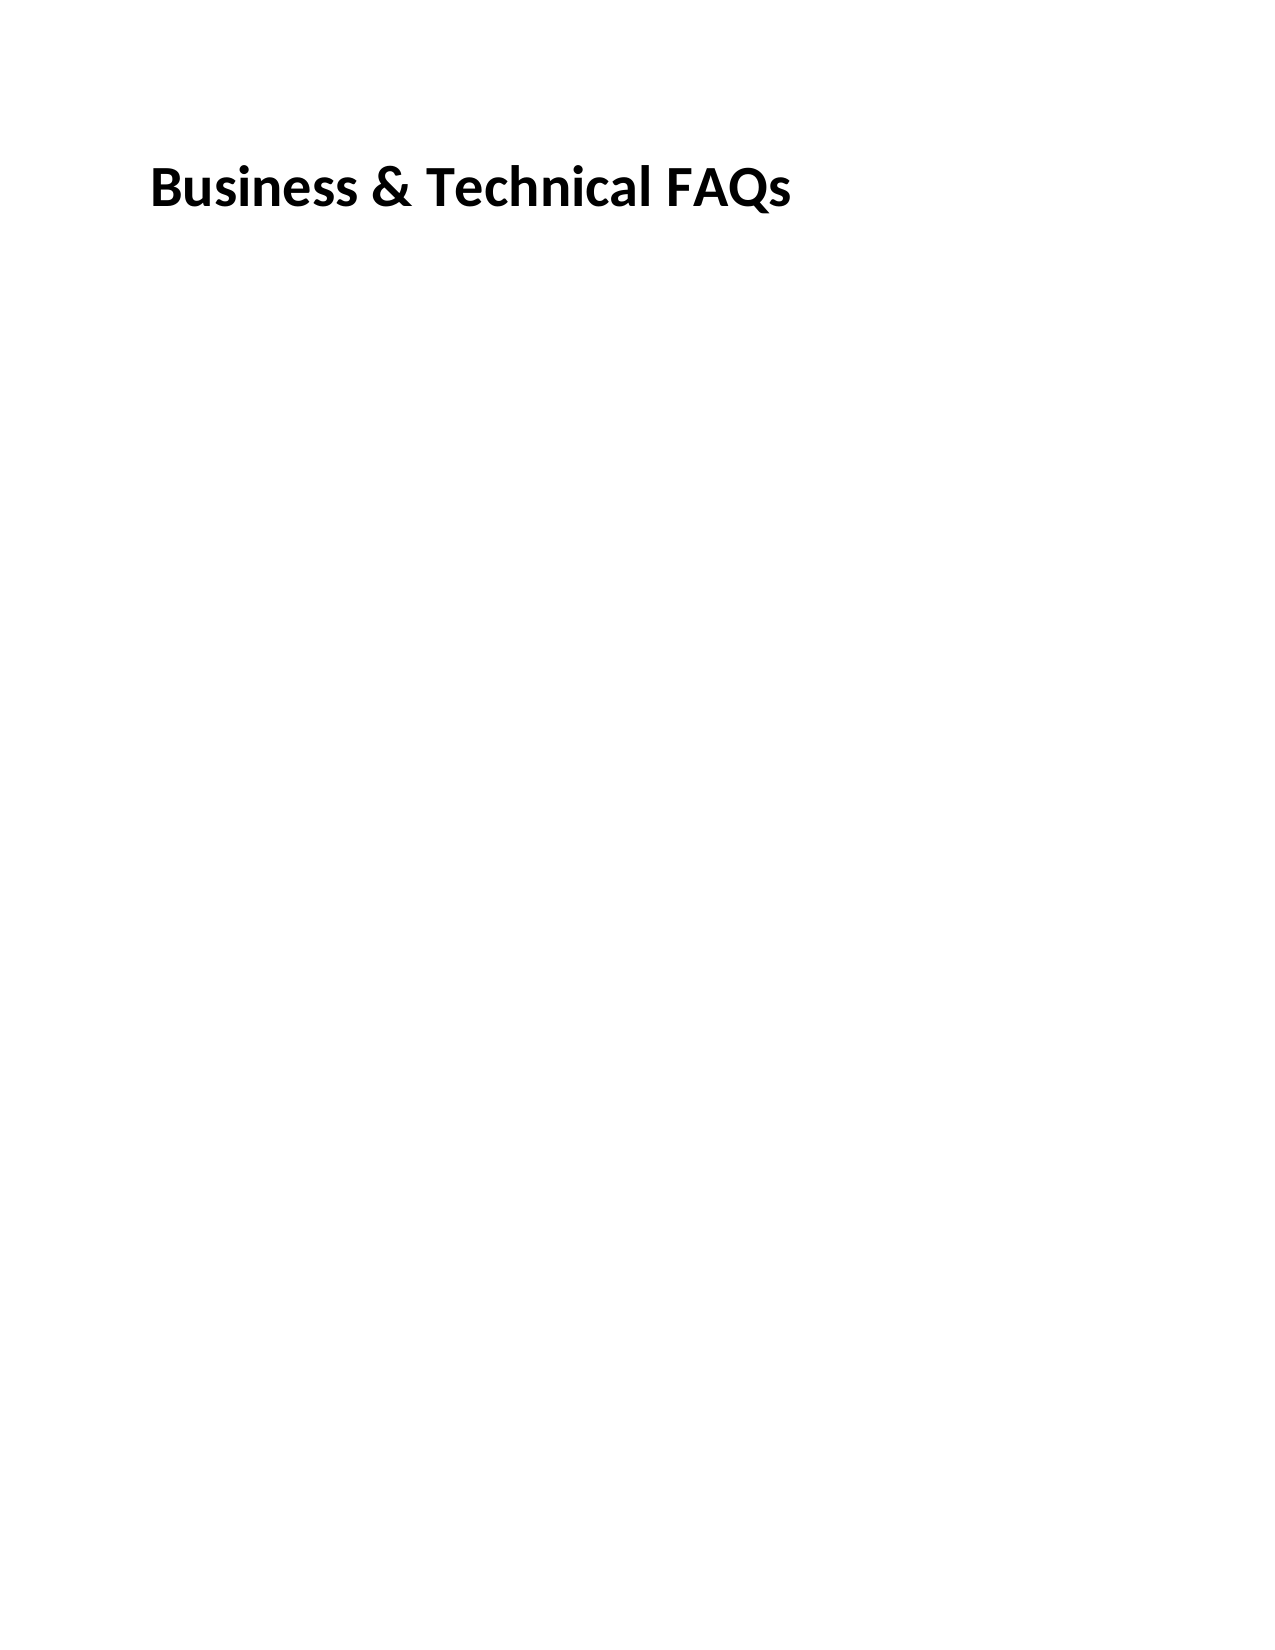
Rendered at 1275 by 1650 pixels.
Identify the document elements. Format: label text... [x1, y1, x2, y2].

text Business & Technical FAQs [150, 150, 1125, 221]
